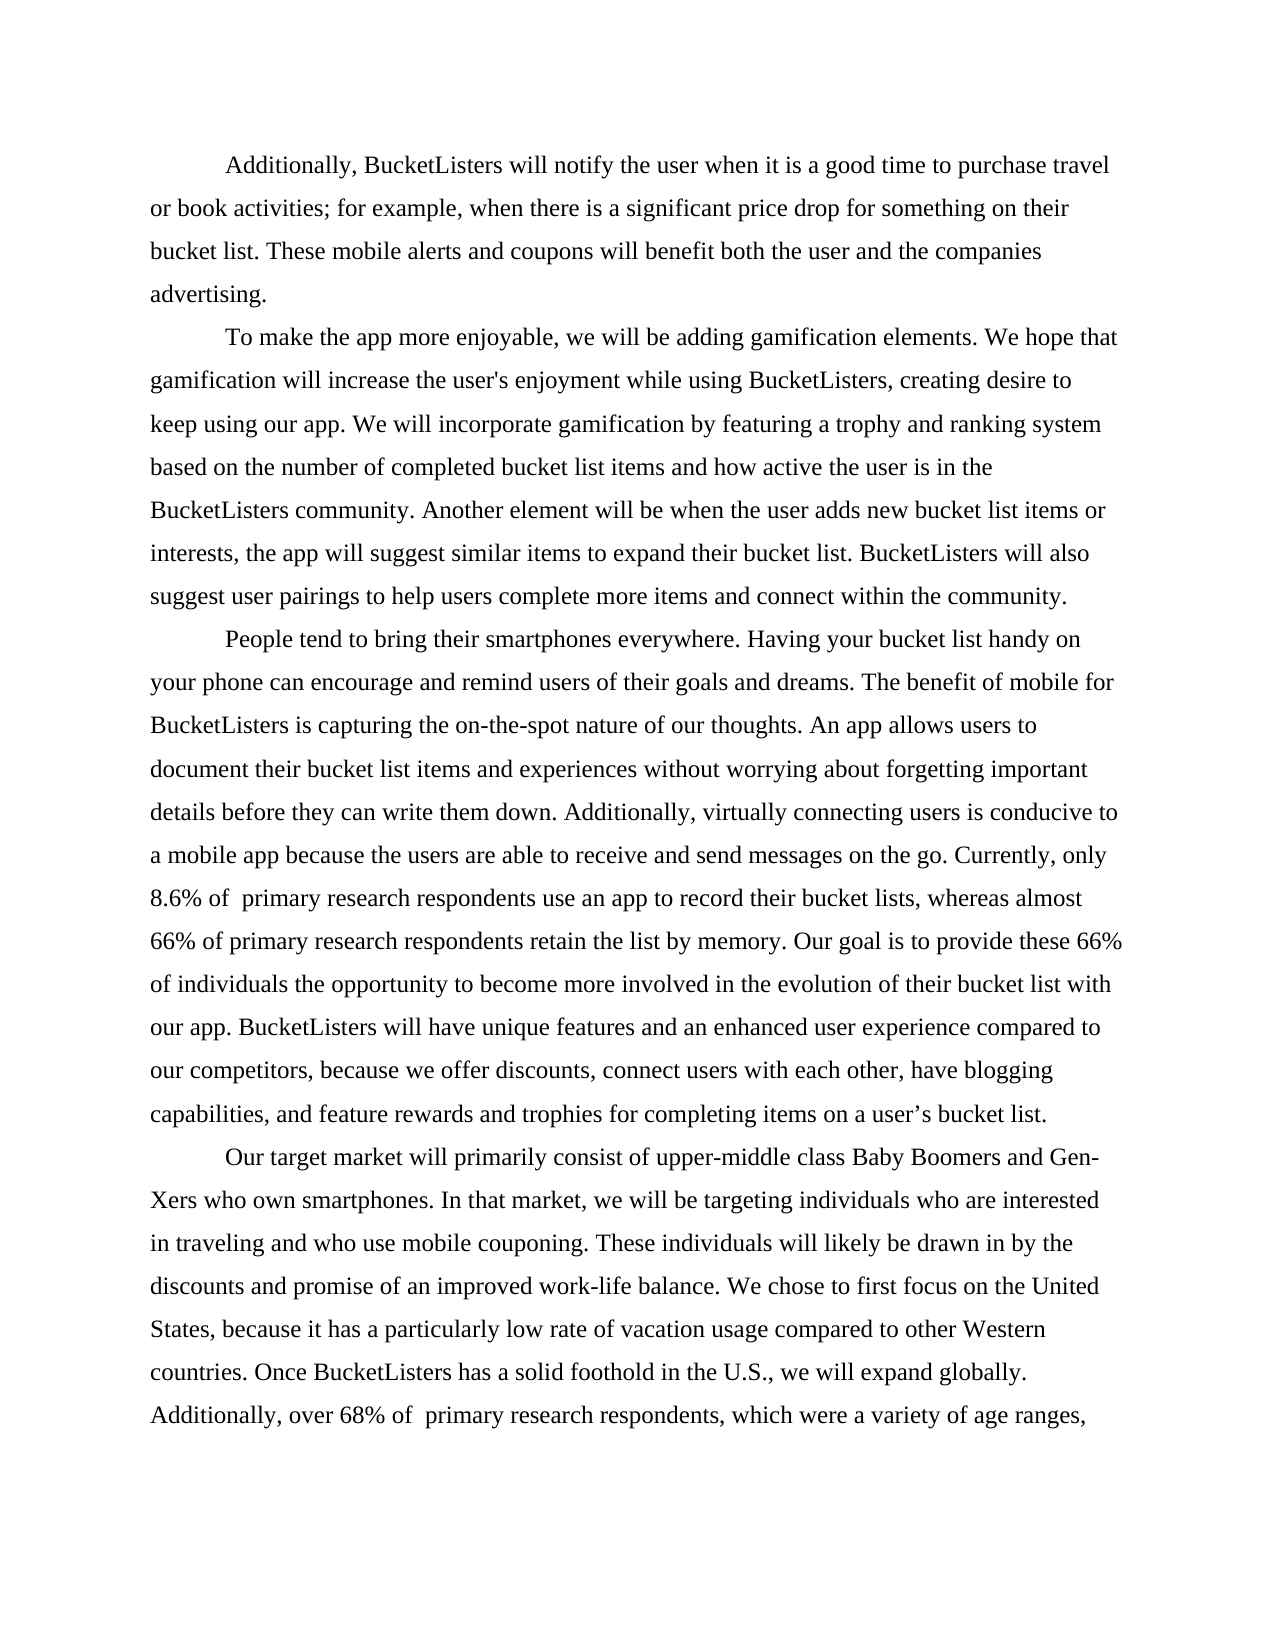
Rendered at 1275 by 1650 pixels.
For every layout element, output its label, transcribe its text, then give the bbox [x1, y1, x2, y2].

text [150, 1142, 1125, 1429]
text People tend to bring their smartphones everywhere. Having your bucket list handy on your phone can encourage and remind users of their goals and dreams. The benefit of mobile for BucketListers is capturing the on-the-spot nature of our thoughts. An app allows users to document their bucket list items and experiences without worrying about forgetting important details before they can write them down. Additionally, virtually connecting users is conducive to a mobile app because the users are able to receive and send messages on the go. Currently, only 8.6% of primary research respondents use an app to record their bucket lists, whereas almost 66% of primary research respondents retain the list by memory. Our goal is to provide these 66% of individuals the opportunity to become more involved in the evolution of their bucket list with our app. BucketListers will have unique features and an enhanced user experience compared to our competitors, because we offer discounts, connect users with each other, have blogging capabilities, and feature rewards and trophies for completing items on a user’s bucket list. [150, 624, 1125, 1127]
text Additionally, BucketListers will notify the user when it is a good time to purchase travel or book activities; for example, when there is a significant price drop for something on their bucket list. These mobile alerts and coupons will benefit both the user and the companies advertising. [150, 150, 1125, 308]
text To make the app more enjoyable, we will be adding gamification elements. We hope that gamification will increase the user's enjoyment while using BucketListers, creating desire to keep using our app. We will incorporate gamification by featuring a trophy and ranking system based on the number of completed bucket list items and how active the user is in the BucketListers community. Another element will be when the user adds new bucket list items or interests, the app will suggest similar items to expand their bucket list. BucketListers will also suggest user pairings to help users complete more items and connect within the community. [150, 322, 1125, 610]
